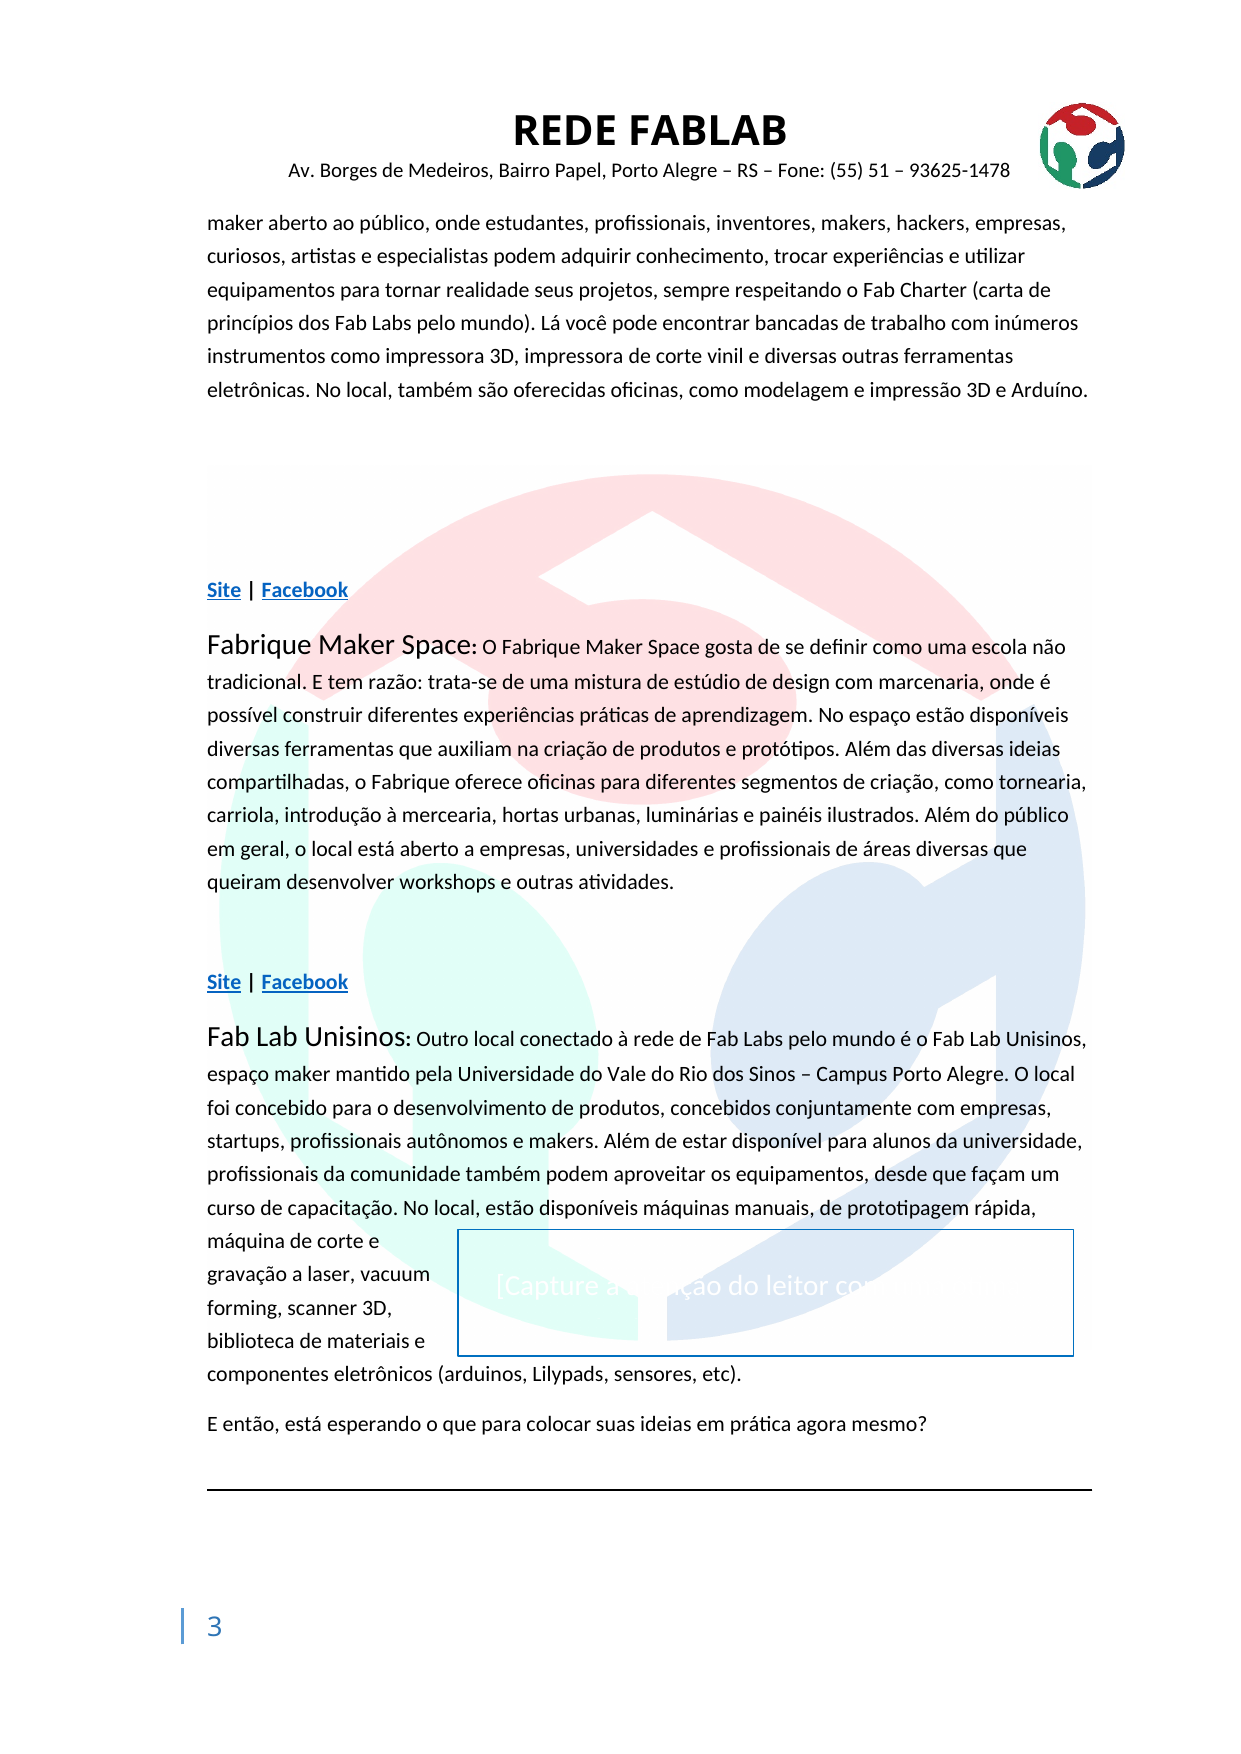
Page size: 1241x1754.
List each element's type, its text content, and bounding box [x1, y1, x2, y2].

text E então, está esperando o que para colocar suas ideias em prática agora mesmo? [207, 1411, 1092, 1437]
text Site | Facebook [207, 968, 1092, 995]
picture [1038, 102, 1125, 189]
text Fabrique Maker Space: O Fabrique Maker Space gosta de se definir como uma escola não tradicional. E tem razão: trata-se de uma mistura de estúdio de design com marcenaria, onde é possível construir diferentes experiências práticas de aprendizagem. No espaço estão disponíveis diversas ferramentas que auxiliam na criação de produtos e protótipos. Além das diversas ideias compartilhadas, o Fabrique oferece oficinas para diferentes segmentos de criação, como tornearia, carriola, introdução à mercearia, hortas urbanas, luminárias e painéis ilustrados. Além do público em geral, o local está aberto a empresas, universidades e profissionais de áreas diversas que queiram desenvolver workshops e outras atividades. [207, 626, 1092, 895]
text Fab Lab Unisinos: Outro local conectado à rede de Fab Labs pelo mundo é o Fab Lab Unisinos, espaço maker mantido pela Universidade do Vale do Rio dos Sinos – Campus Porto Alegre. O local foi concebido para o desenvolvimento de produtos, concebidos conjuntamente com empresas, startups, profissionais autônomos e makers. Além de estar disponível para alunos da universidade, profissionais da comunidade também podem aproveitar os equipamentos, desde que façam um curso de capacitação. No local, estão disponíveis máquinas manuais, de prototipagem rápida, máquina de corte e gravação a laser, vacuum forming, scanner 3D, biblioteca de materiais e componentes eletrônicos (arduinos, Lilypads, sensores, etc). [207, 1018, 1092, 1387]
text Site | Facebook [207, 576, 1092, 603]
